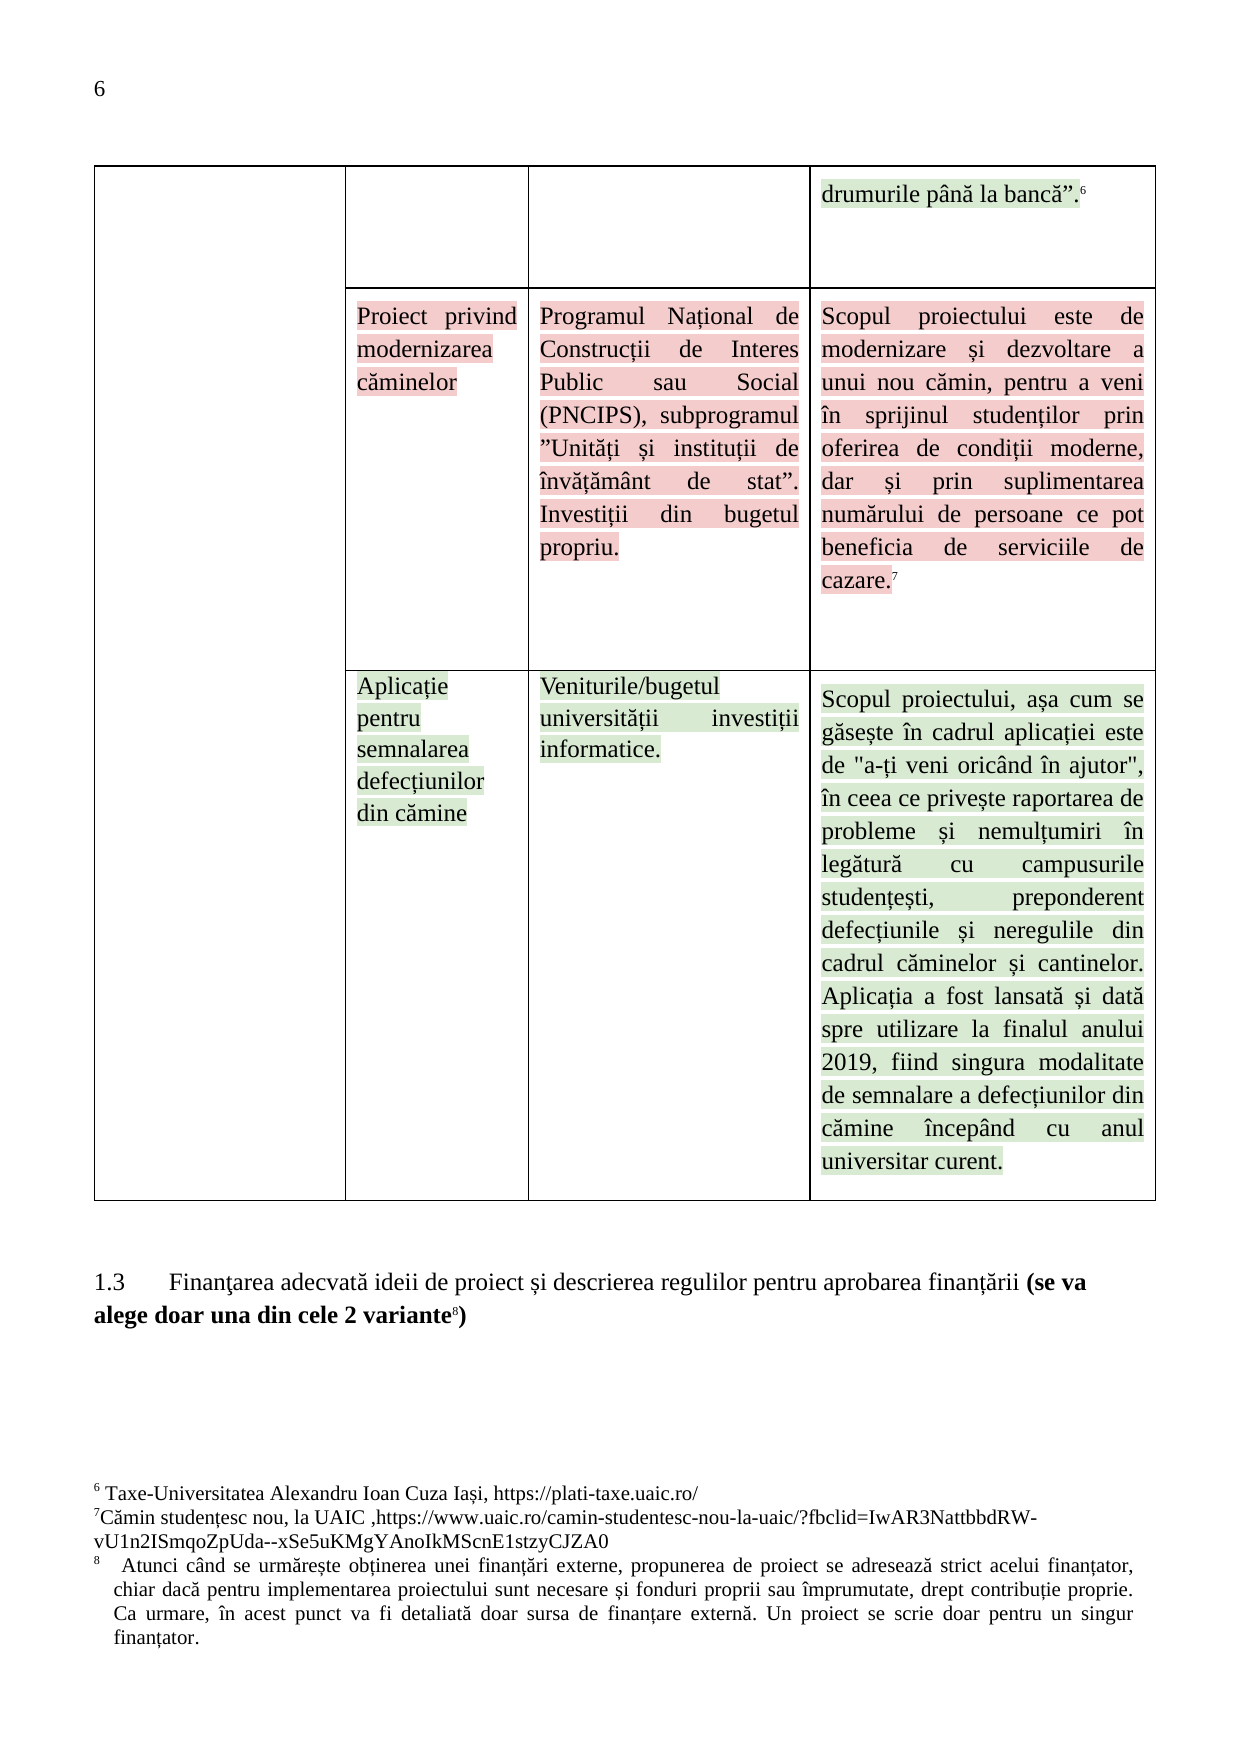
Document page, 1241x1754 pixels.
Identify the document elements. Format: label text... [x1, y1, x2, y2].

table_cell Proiect privind modernizarea căminelor [346, 289, 528, 670]
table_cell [811, 167, 1155, 287]
table_cell Aplicație pentru semnalarea defecțiunilor din cămine [346, 671, 528, 1199]
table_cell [529, 167, 809, 287]
table_cell Veniturile/bugetul universității investiții informatice. [529, 671, 809, 1199]
table_cell Programul Național de Construcții de Interes Public sau Social (PNCIPS), subprogramul ”Unități și instituții de învățământ de stat”. Investiții din bugetul propriu. [529, 289, 809, 670]
table_cell Scopul proiectului, așa cum se găsește în cadrul aplicației este de "a-ți veni oricând în ajutor", în ceea ce privește raportarea de probleme și nemulțumiri în legătură cu campusurile studențești, preponderent defecțiunile și neregulile din cadrul căminelor și cantinelor. Aplicația a fost lansată și dată spre utilizare la finalul anului 2019, fiind singura modalitate de semnalare a defecțiunilor din cămine începând cu anul universitar curent. [811, 671, 1155, 1199]
text 1.3 Finanţarea adecvată ideii de proiect și descrierea regulilor pentru aprobarea finanțării (se va alege doar una din cele 2 variante) [94, 1267, 1135, 1329]
table_cell Scopul proiectului este de modernizare și dezvoltare a unui nou cămin, pentru a veni în sprijinul studenților prin oferirea de condiții moderne, dar și prin suplimentarea numărului de persoane ce pot beneficia de serviciile de cazare. [811, 289, 1155, 670]
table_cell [346, 167, 528, 287]
